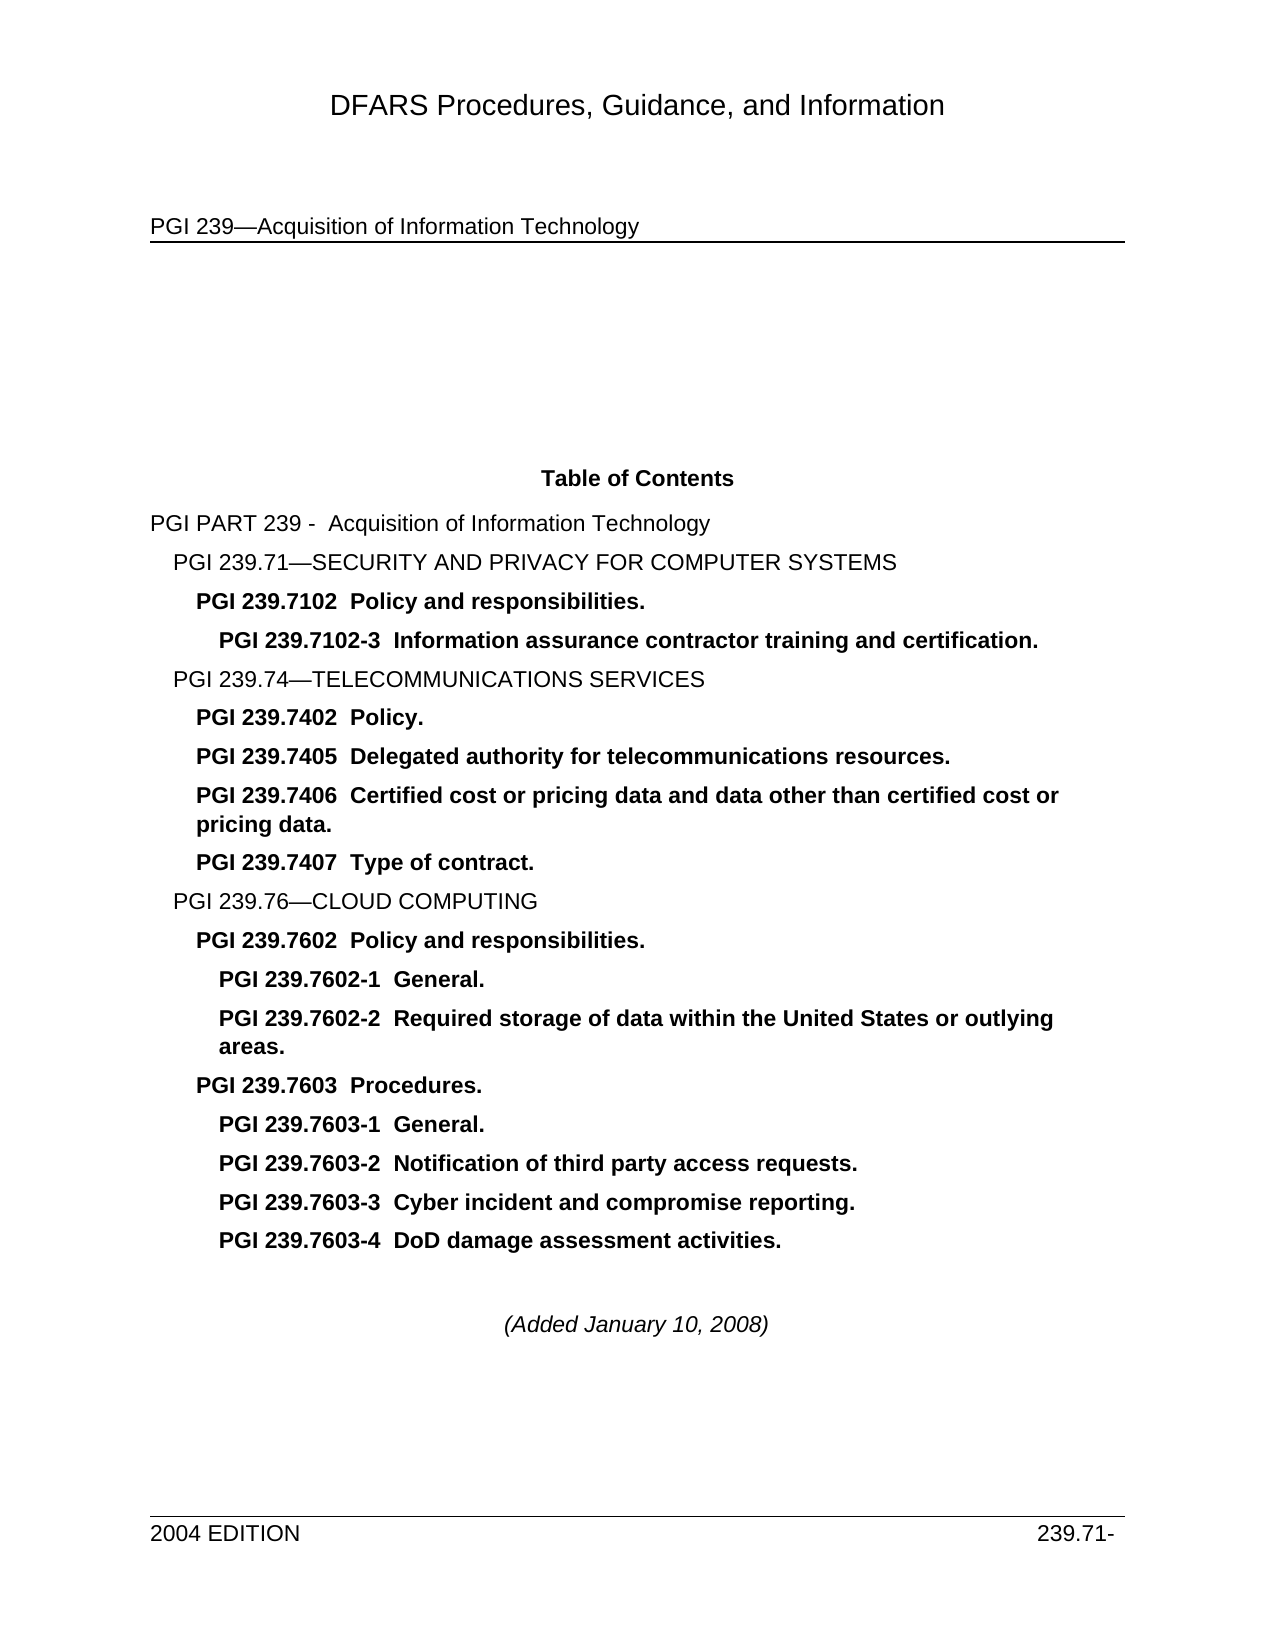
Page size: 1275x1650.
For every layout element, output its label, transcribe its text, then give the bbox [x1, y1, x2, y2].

text PGI 239.7402 Policy. [196, 704, 1125, 731]
text PGI 239.7603-3 Cyber incident and compromise reporting. [219, 1189, 1125, 1215]
text PGI 239.7407 Type of contract. [196, 849, 1125, 876]
text PGI 239.7102 Policy and responsibilities. [196, 588, 1125, 614]
text PGI 239.7603-4 DoD damage assessment activities. [219, 1227, 1125, 1254]
text PGI 239.7406 Certified cost or pricing data and data other than certified cost or pricing data. [196, 782, 1125, 837]
text PGI 239.71—security and privacy for computer systems [173, 549, 1125, 575]
text (Added January 10, 2008) [150, 1311, 1125, 1338]
text PGI 239.7602-1 General. [219, 966, 1125, 992]
text PGI 239.74—TELECOMMUNICATIONS SERVICES [173, 666, 1125, 692]
text PGI 239.7102-3 Information assurance contractor training and certification. [219, 627, 1125, 653]
text PGI PART 239 - Acquisition of Information Technology [150, 510, 1125, 536]
text PGI 239.7603-1 General. [219, 1111, 1125, 1137]
text Table of Contents [150, 465, 1125, 491]
text PGI 239.7603 Procedures. [196, 1072, 1125, 1098]
text PGI 239.7602-2 Required storage of data within the United States or outlying areas. [219, 1005, 1125, 1059]
text PGI 239.7602 Policy and responsibilities. [196, 927, 1125, 953]
text PGI 239.76—CLOUD COMPUTING [173, 888, 1125, 914]
text PGI 239.7405 Delegated authority for telecommunications resources. [196, 743, 1125, 769]
text PGI 239.7603-2 Notification of third party access requests. [219, 1150, 1125, 1176]
